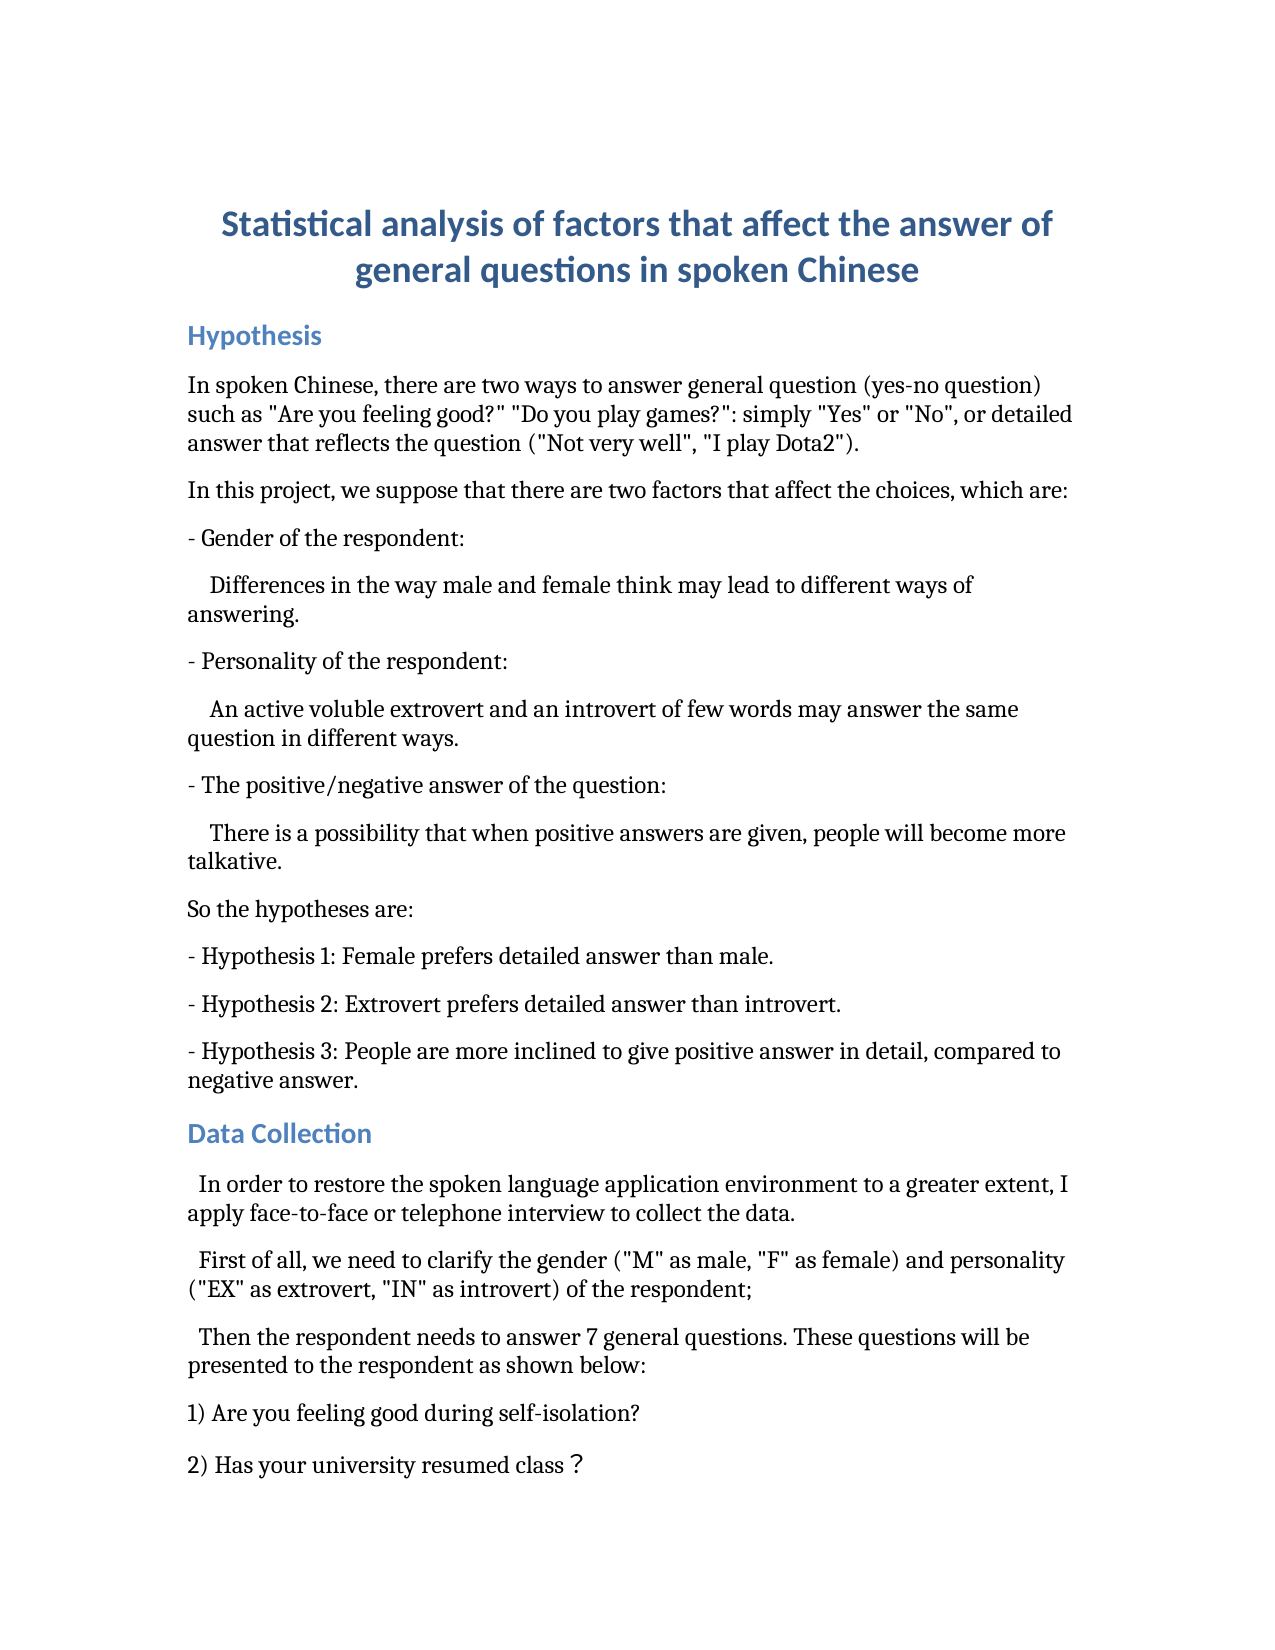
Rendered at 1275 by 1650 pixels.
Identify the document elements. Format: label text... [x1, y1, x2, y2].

text - Hypothesis 2: Extrovert prefers detailed answer than introvert. [187, 990, 1087, 1018]
text There is a possibility that when positive answers are given, people will become more talkative. [187, 818, 1087, 876]
text - Gender of the respondent: [187, 523, 1087, 552]
text In spoken Chinese, there are two ways to answer general question (yes-no question) such as "Are you feeling good?" "Do you play games?": simply "Yes" or "No", or detailed answer that reflects the question ("Not very well", "I play Dota2"). [187, 371, 1087, 457]
text - Personality of the respondent: [187, 647, 1087, 676]
subtitle Hypothesis [187, 317, 1087, 352]
text - Hypothesis 1: Female prefers detailed answer than male. [187, 942, 1087, 971]
text An active voluble extrovert and an introvert of few words may answer the same question in different ways. [187, 695, 1087, 752]
text In this project, we suppose that there are two factors that affect the choices, which are: [187, 476, 1087, 505]
text - The positive/negative answer of the question: [187, 771, 1087, 800]
text First of all, we need to clarify the gender ("M" as male, "F" as female) and personality ("EX" as extrovert, "IN" as introvert) of the respondent; [187, 1246, 1087, 1304]
text Then the respondent needs to answer 7 general questions. These questions will be presented to the respondent as shown below: [187, 1322, 1087, 1380]
text In order to restore the spoken language application environment to a greater extent, I apply face-to-face or telephone interview to collect the data. [187, 1170, 1087, 1227]
text 2) Has your university resumed class？ [187, 1446, 1087, 1480]
text 1) Are you feeling good during self-isolation? [187, 1399, 1087, 1427]
text - Hypothesis 3: People are more inclined to give positive answer in detail, compared to negative answer. [187, 1037, 1087, 1095]
text Differences in the way male and female think may lead to different ways of answering. [187, 571, 1087, 628]
title Statistical analysis of factors that affect the answer of general questions in spoken Chinese [187, 200, 1087, 292]
subtitle Data Collection [187, 1116, 1087, 1151]
text So the hypotheses are: [187, 895, 1087, 923]
